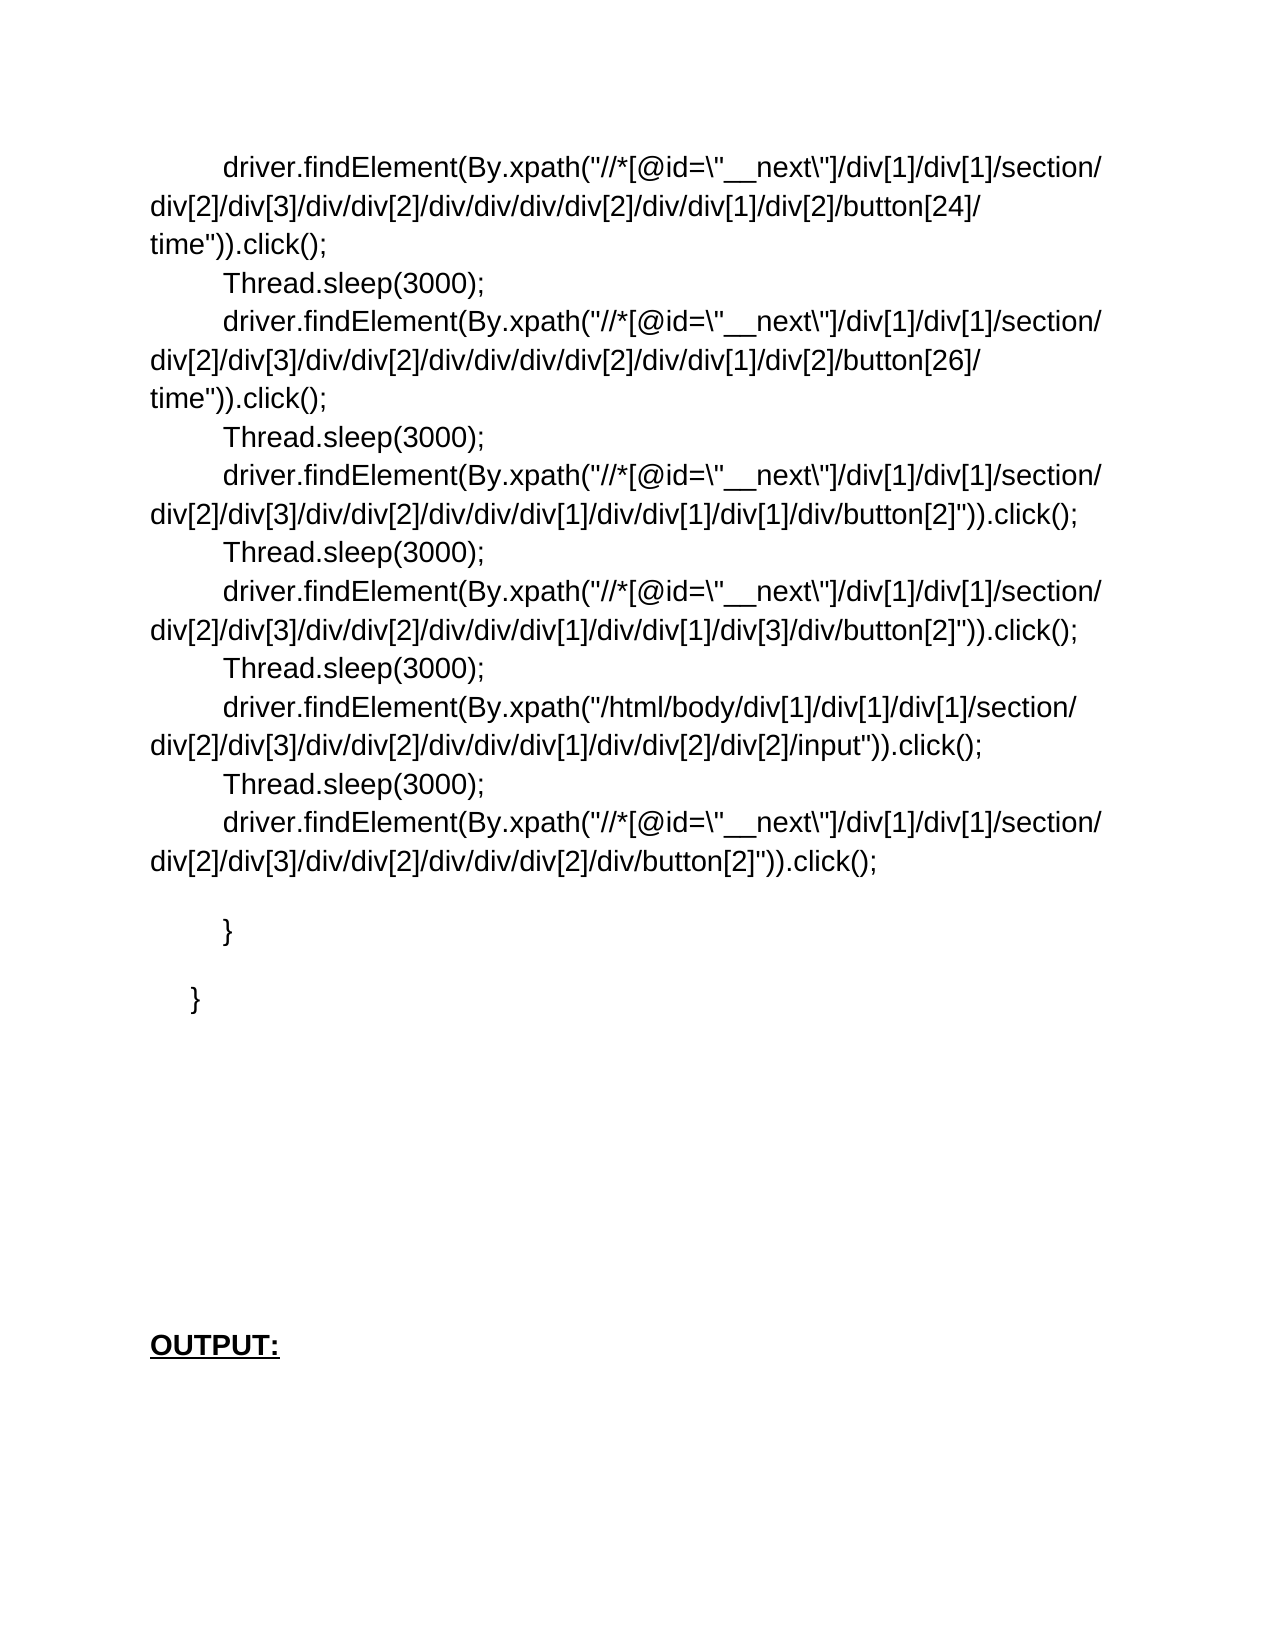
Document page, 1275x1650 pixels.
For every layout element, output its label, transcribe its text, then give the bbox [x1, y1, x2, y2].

text OUTPUT: [150, 1328, 1125, 1362]
text Thread.sleep(3000); [150, 266, 1125, 299]
text driver.findElement(By.xpath("//*[@id=\"__next\"]/div[1]/div[1]/section/div[2]/div[3]/div/div[2]/div/div/div/div[2]/div/div[1]/div[2]/button[24]/time")).click(); [150, 150, 1125, 261]
text Thread.sleep(3000); [150, 651, 1125, 684]
text driver.findElement(By.xpath("//*[@id=\"__next\"]/div[1]/div[1]/section/div[2]/div[3]/div/div[2]/div/div/div[1]/div/div[1]/div[1]/div/button[2]")).click(); [150, 458, 1125, 530]
text driver.findElement(By.xpath("/html/body/div[1]/div[1]/div[1]/section/div[2]/div[3]/div/div[2]/div/div/div[1]/div/div[2]/div[2]/input")).click(); [150, 689, 1125, 762]
text Thread.sleep(3000); [150, 420, 1125, 453]
text Thread.sleep(3000); [150, 767, 1125, 800]
text Thread.sleep(3000); [150, 535, 1125, 569]
text } [150, 912, 1125, 946]
text driver.findElement(By.xpath("//*[@id=\"__next\"]/div[1]/div[1]/section/div[2]/div[3]/div/div[2]/div/div/div[2]/div/button[2]")).click(); [150, 805, 1125, 877]
text driver.findElement(By.xpath("//*[@id=\"__next\"]/div[1]/div[1]/section/div[2]/div[3]/div/div[2]/div/div/div[1]/div/div[1]/div[3]/div/button[2]")).click(); [150, 574, 1125, 646]
text } [150, 981, 1125, 1015]
text driver.findElement(By.xpath("//*[@id=\"__next\"]/div[1]/div[1]/section/div[2]/div[3]/div/div[2]/div/div/div/div[2]/div/div[1]/div[2]/button[26]/time")).click(); [150, 304, 1125, 415]
